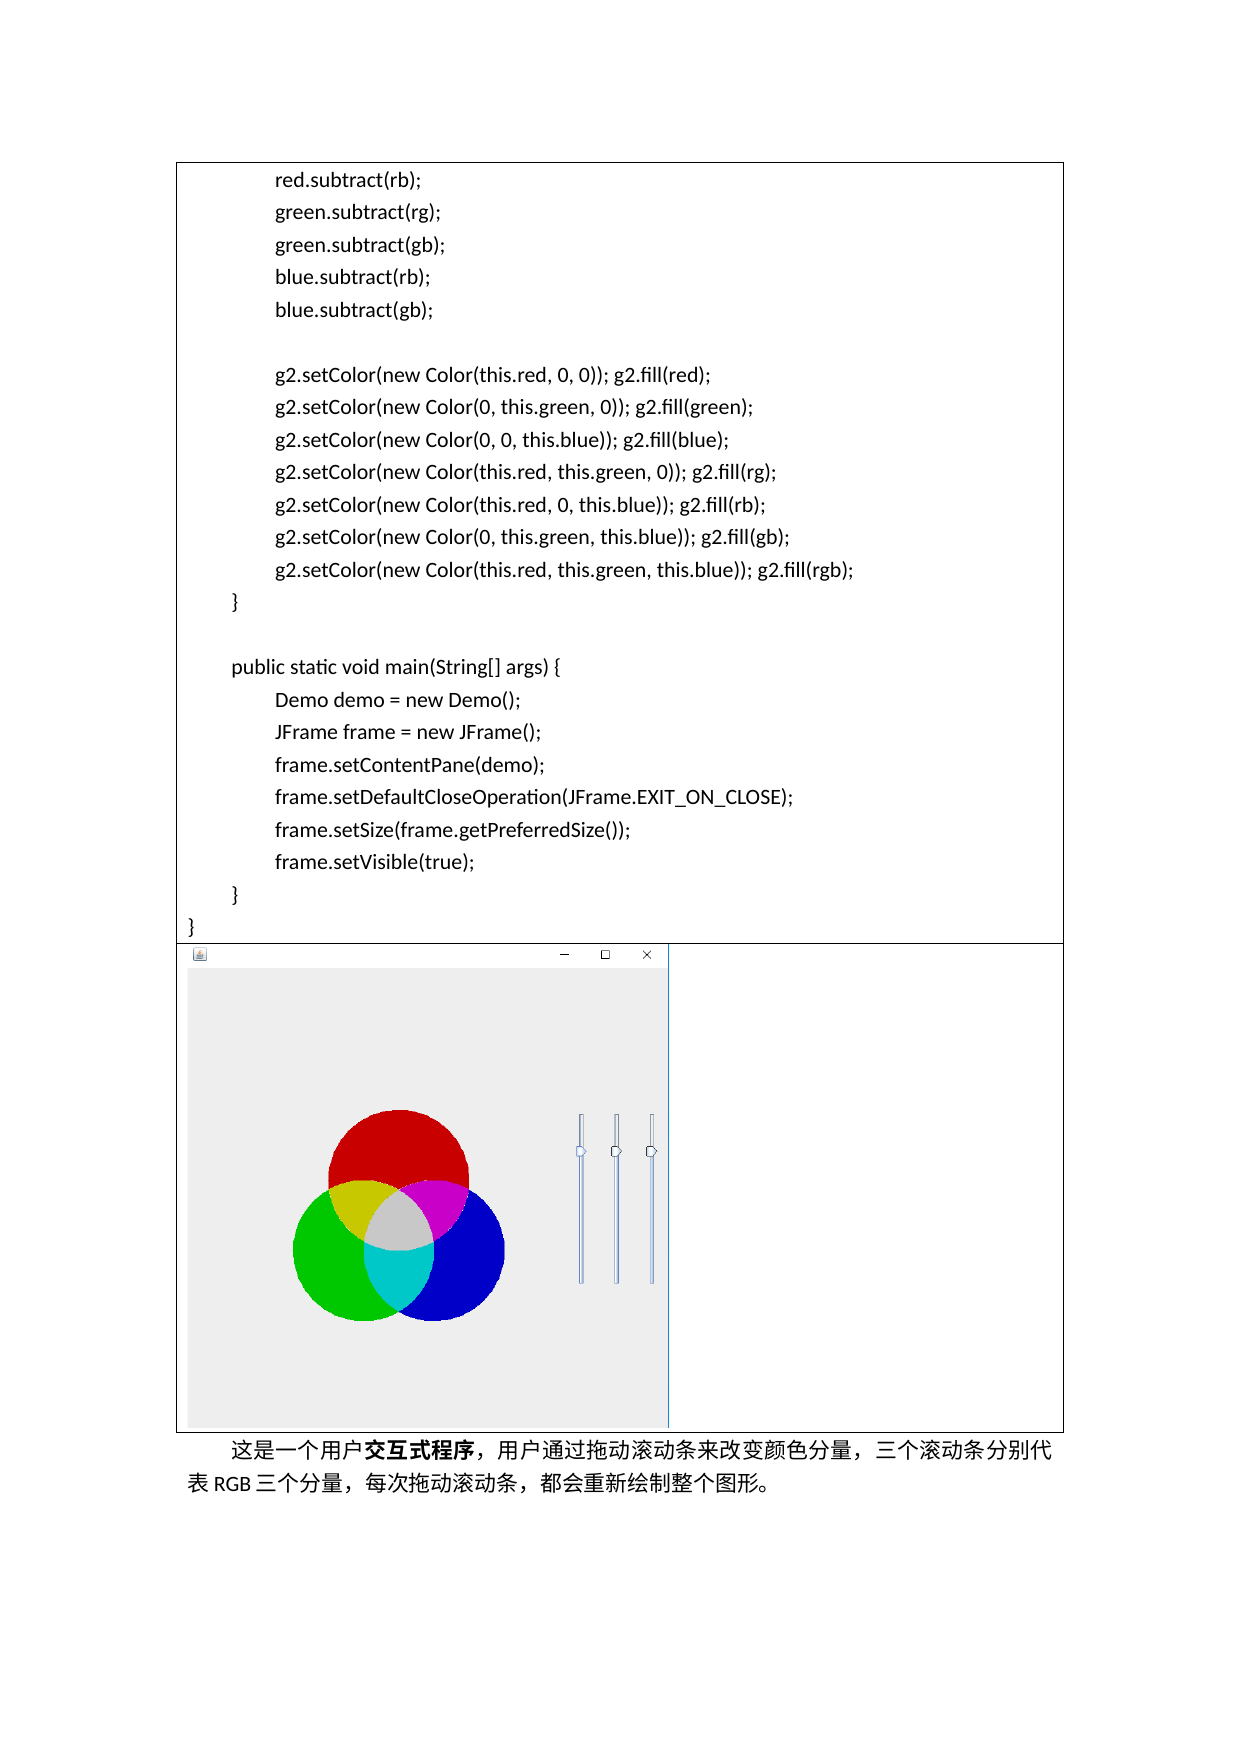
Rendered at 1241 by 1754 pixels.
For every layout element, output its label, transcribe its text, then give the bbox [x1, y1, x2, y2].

list 这是一个用户交互式程序，用户通过拖动滚动条来改变颜色分量，三个滚动条分别代表RGB三个分量，每次拖动滚动条，都会重新绘制整个图形。 [187, 1433, 1053, 1498]
picture [187, 944, 670, 1428]
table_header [177, 163, 1063, 943]
table_cell [177, 944, 1063, 1432]
